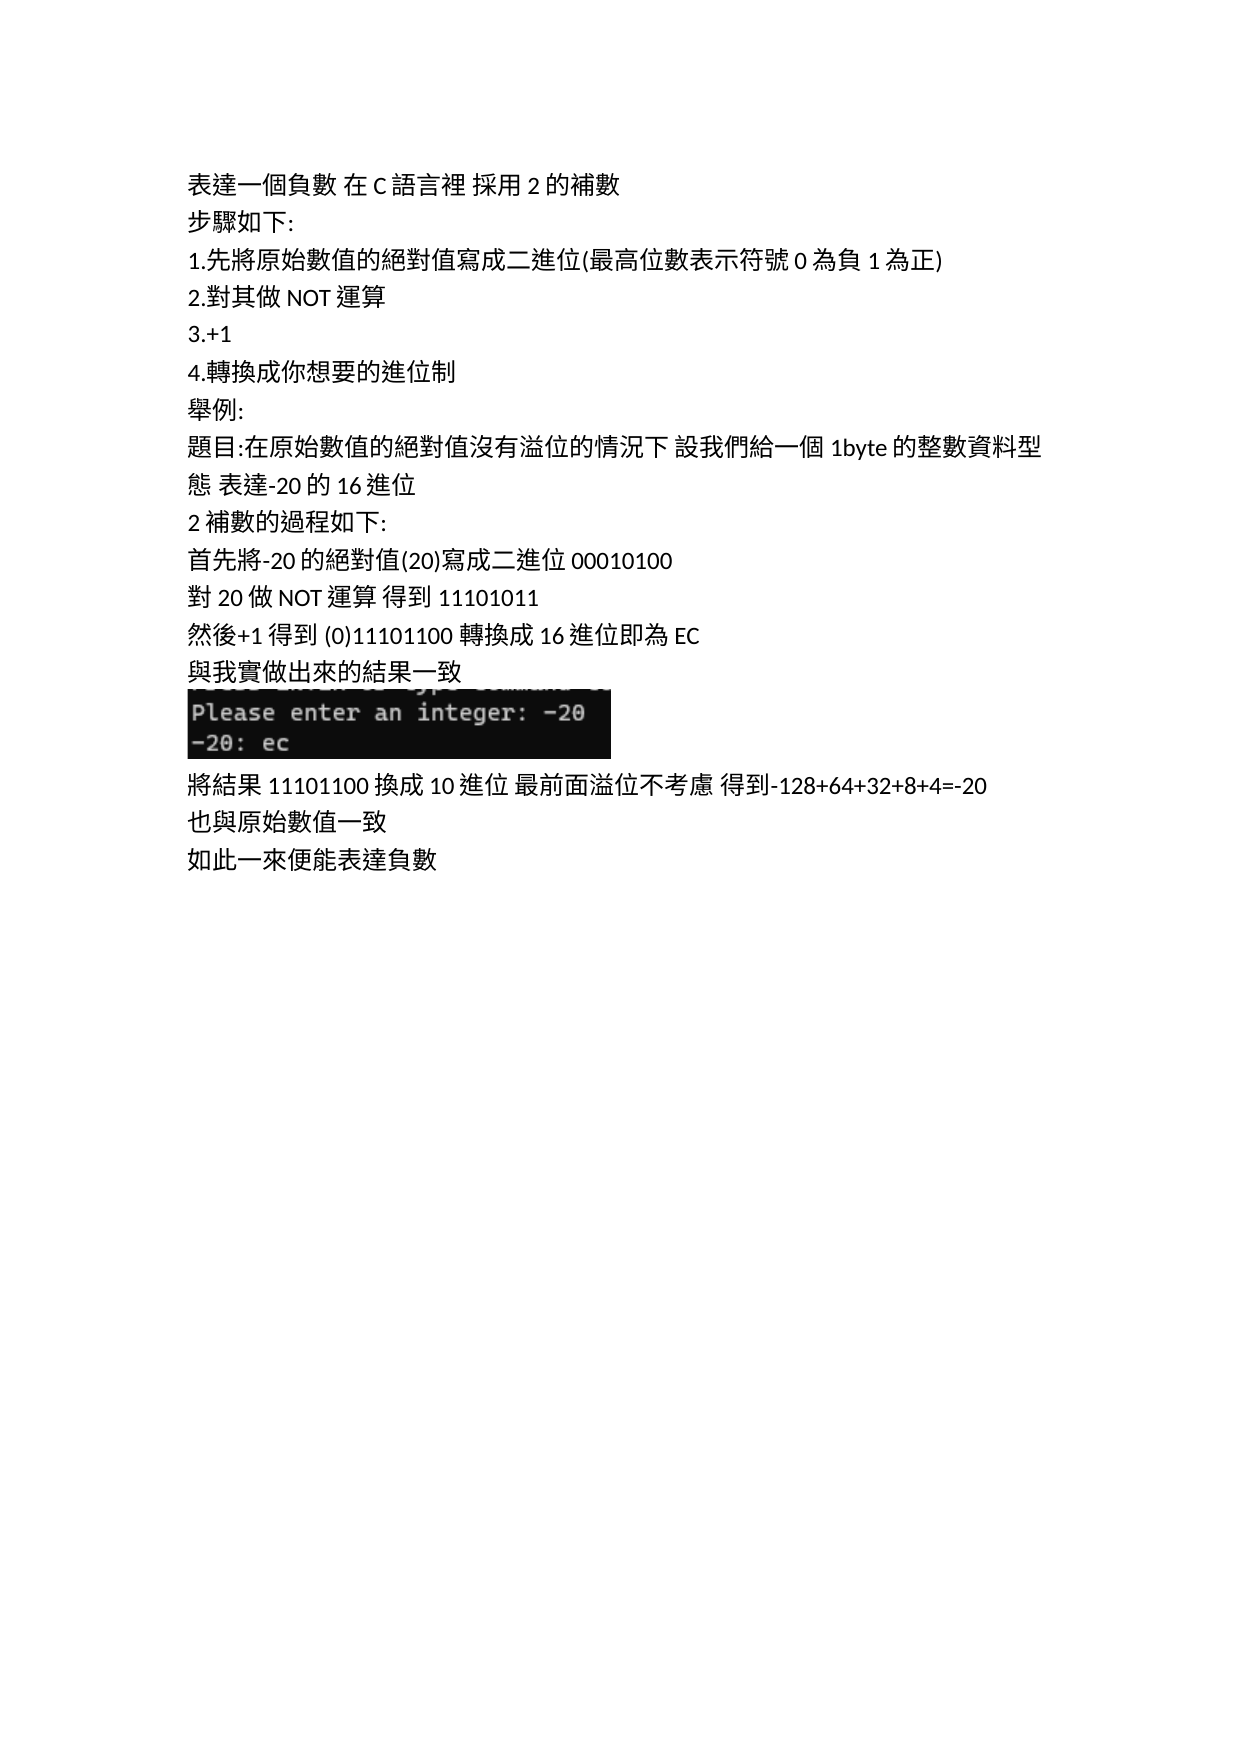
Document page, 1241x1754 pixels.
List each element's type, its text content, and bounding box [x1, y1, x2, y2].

text 3.+1 [187, 314, 1053, 352]
text 也與原始數值一致 [187, 802, 1053, 839]
text 4.轉換成你想要的進位制 [187, 352, 1053, 389]
text 舉例: [187, 389, 1053, 427]
text 題目:在原始數值的絕對值沒有溢位的情況下 設我們給一個1byte的整數資料型態 表達-20的16進位 [187, 427, 1053, 502]
picture [187, 689, 611, 759]
text 步驟如下: [187, 202, 1053, 239]
text 首先將-20的絕對值(20)寫成二進位00010100 [187, 539, 1053, 577]
text 2補數的過程如下: [187, 502, 1053, 539]
text 2.對其做NOT運算 [187, 277, 1053, 314]
text 如此一來便能表達負數 [187, 839, 1053, 877]
text 對20做NOT運算 得到11101011 [187, 577, 1053, 614]
text 然後+1 得到 (0)11101100 轉換成16進位即為EC [187, 614, 1053, 652]
text 1.先將原始數值的絕對值寫成二進位(最高位數表示符號0為負 1為正) [187, 239, 1053, 277]
text 與我實做出來的結果一致 [187, 652, 1053, 689]
text 將結果11101100換成10進位 最前面溢位不考慮 得到-128+64+32+8+4=-20 [187, 764, 1053, 802]
text 表達一個負數 在C語言裡 採用2的補數 [187, 164, 1053, 202]
